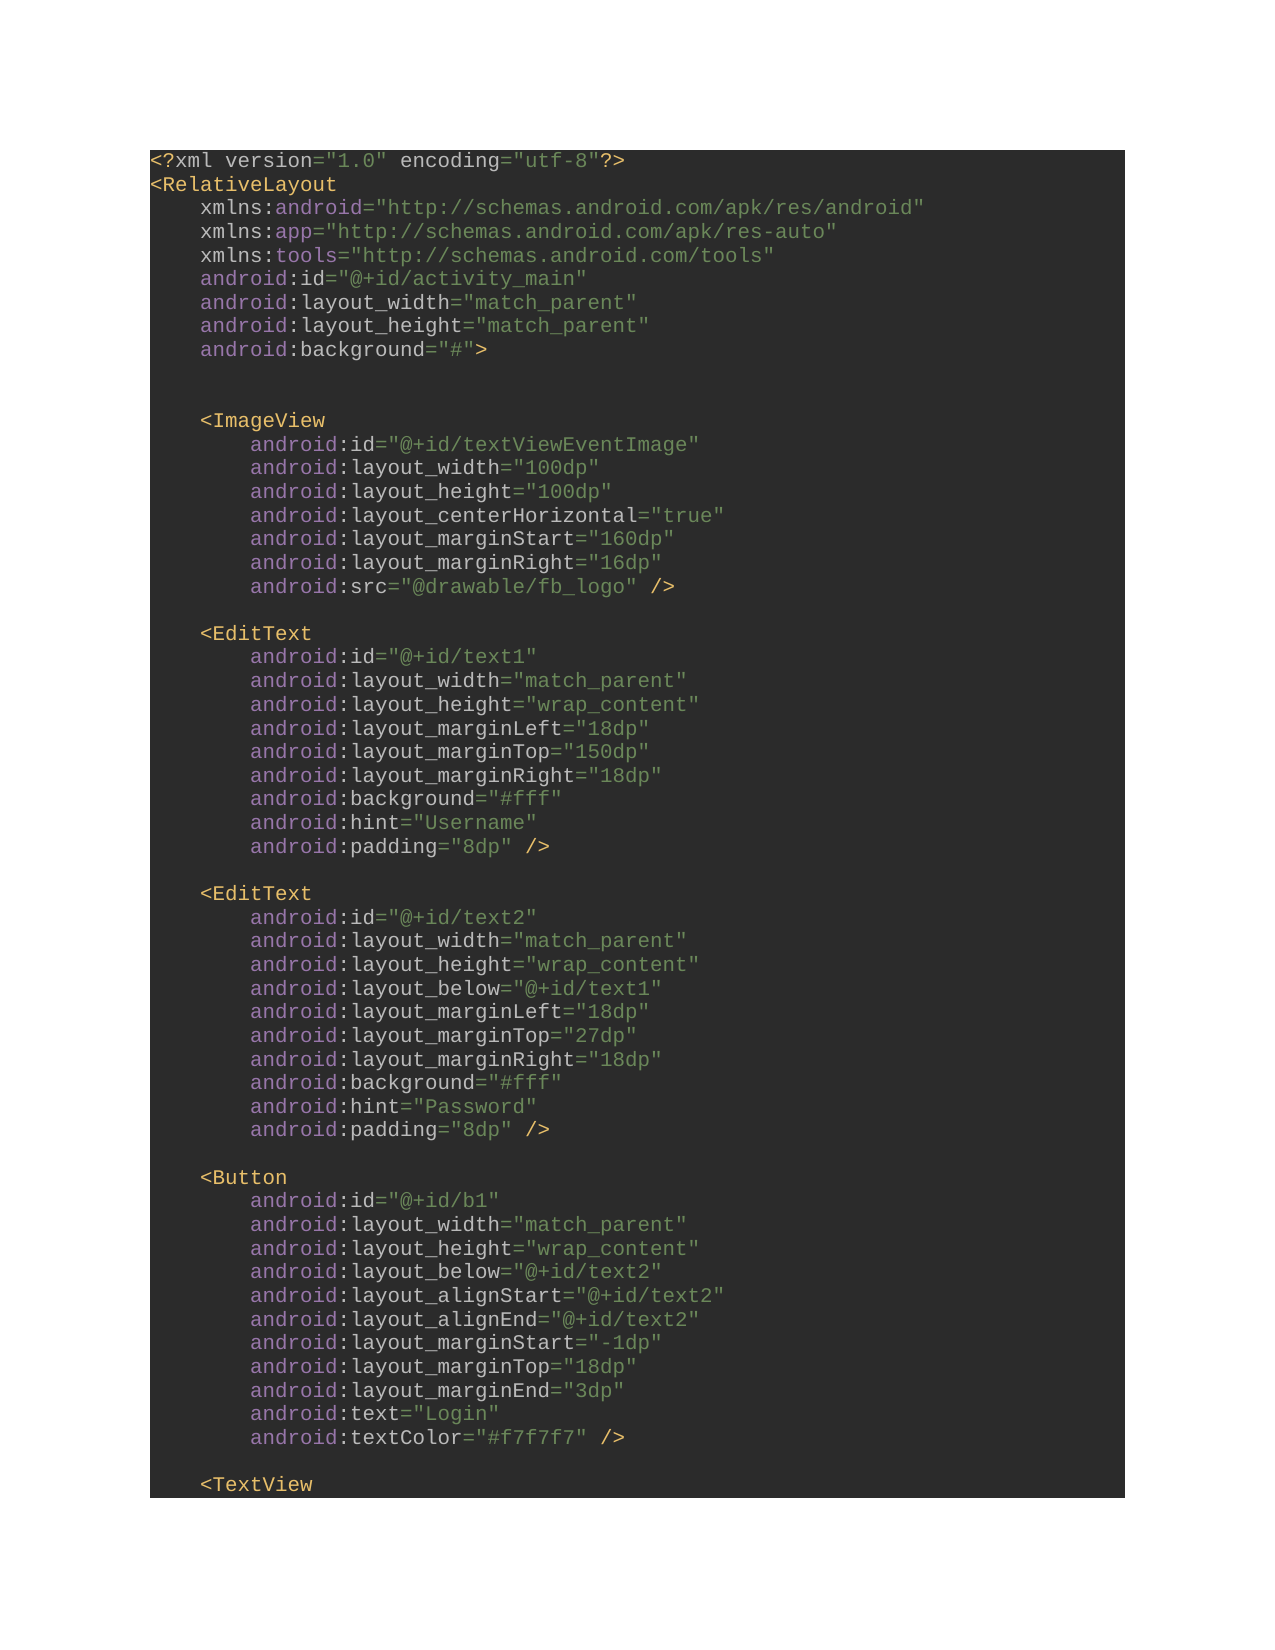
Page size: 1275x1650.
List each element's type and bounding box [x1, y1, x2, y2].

text [150, 150, 1125, 1498]
